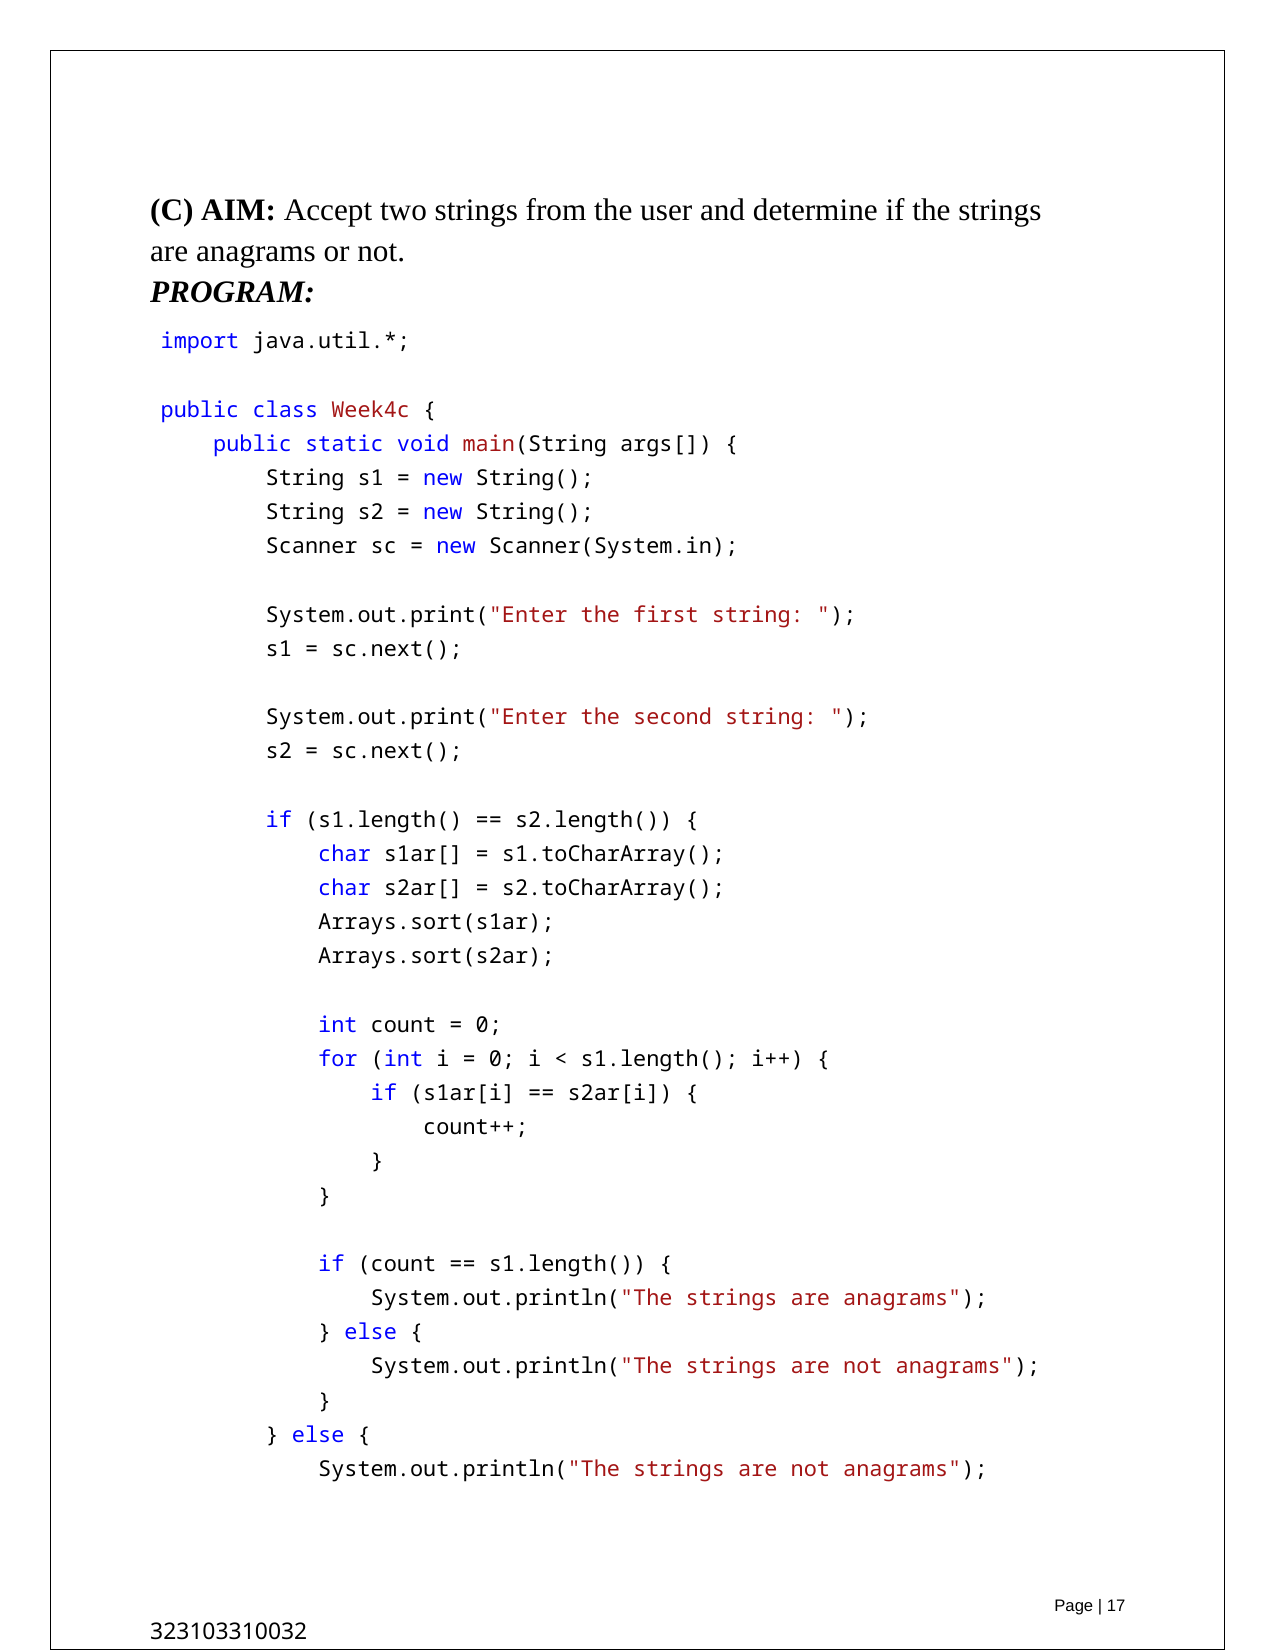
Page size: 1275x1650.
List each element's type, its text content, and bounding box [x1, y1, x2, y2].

text are anagrams or not. [150, 232, 1125, 268]
text (C) AIM: Accept two strings from the user and determine if the strings [150, 191, 1125, 227]
text PROGRAM: [150, 274, 1125, 310]
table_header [150, 315, 1125, 1493]
